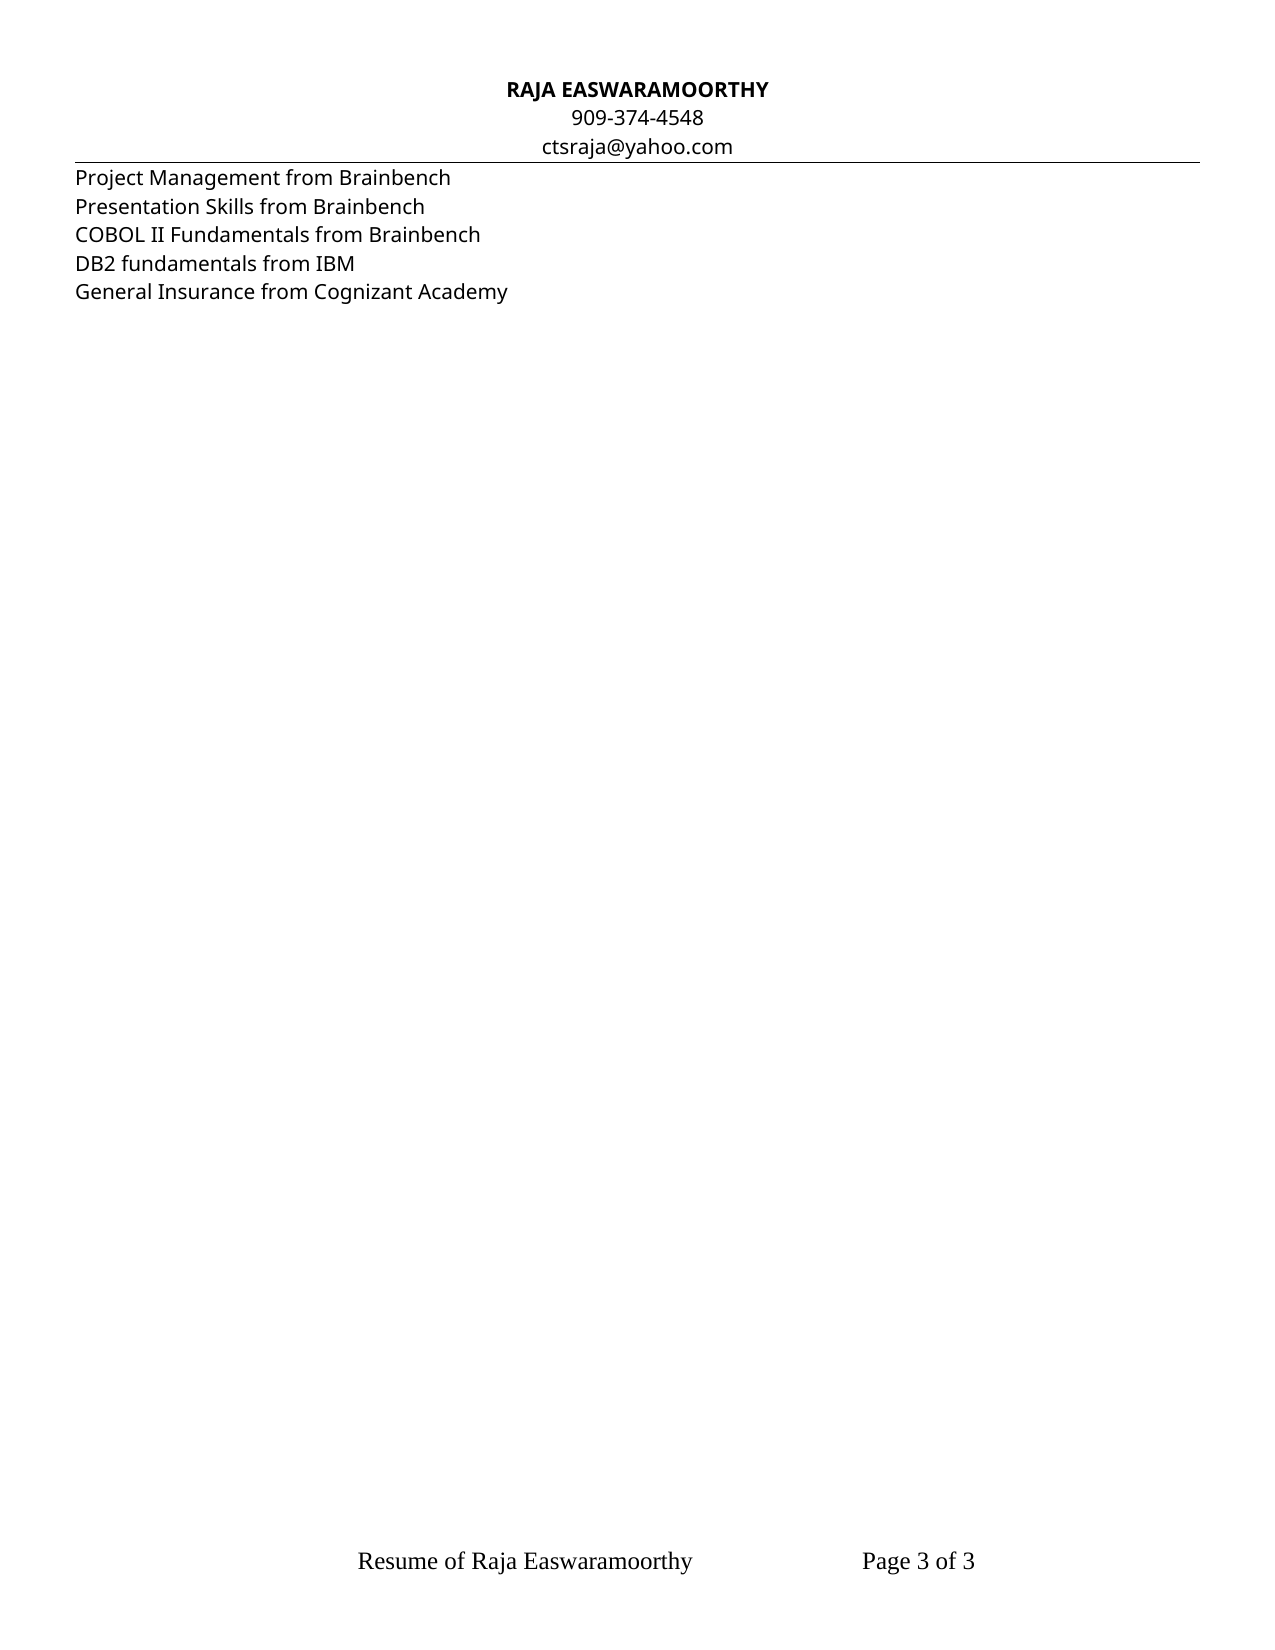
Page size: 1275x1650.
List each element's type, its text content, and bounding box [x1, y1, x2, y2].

text Presentation Skills from Brainbench [75, 192, 1200, 220]
text Project Management from Brainbench [75, 163, 1200, 192]
text DB2 fundamentals from IBM [75, 249, 1200, 277]
text General Insurance from Cognizant Academy [75, 277, 1200, 306]
text COBOL II Fundamentals from Brainbench [75, 220, 1200, 249]
